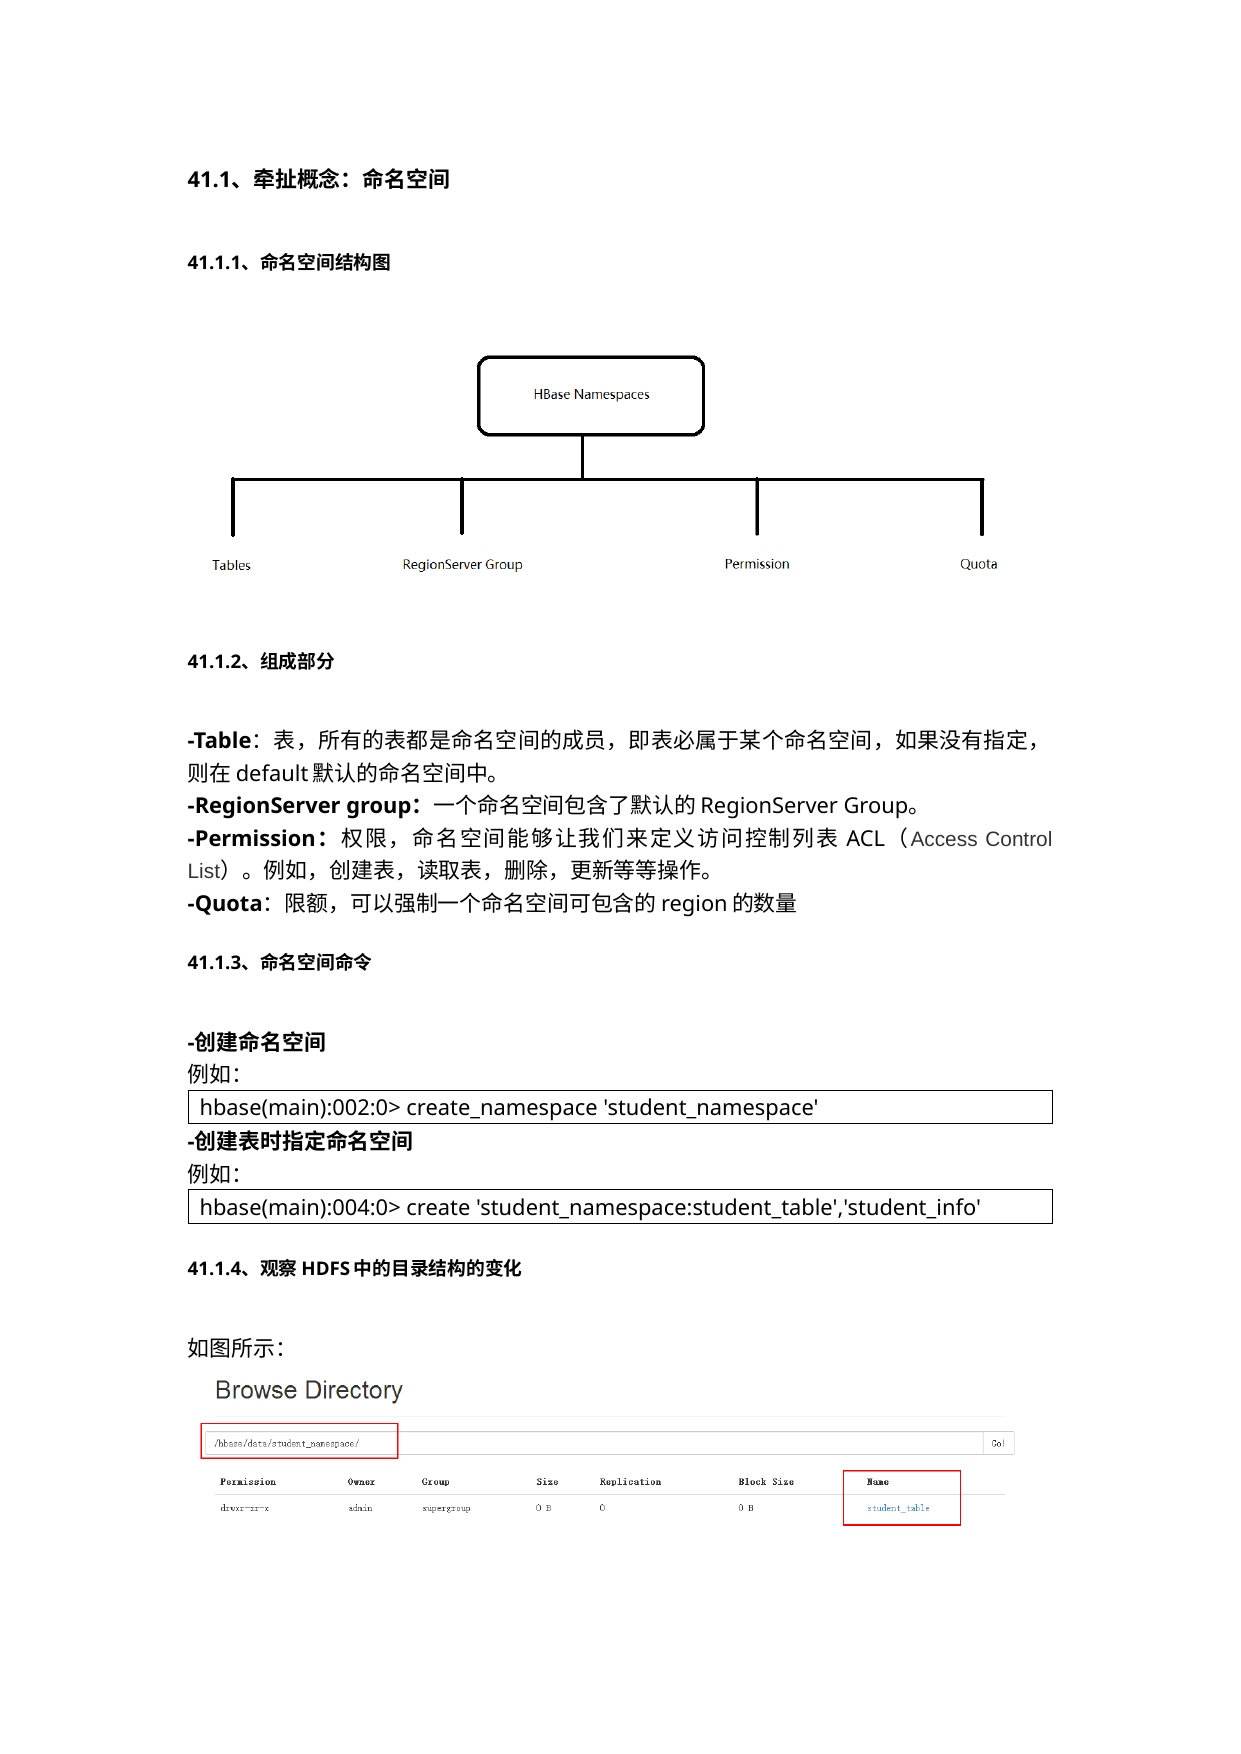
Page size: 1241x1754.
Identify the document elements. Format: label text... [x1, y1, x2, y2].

picture [187, 1362, 1053, 1542]
text -Permission：权限，命名空间能够让我们来定义访问控制列表ACL（Access Control List）。例如，创建表，读取表，删除，更新等等操作。 [187, 821, 1053, 886]
text -RegionServer group：一个命名空间包含了默认的RegionServer Group。 [187, 788, 1053, 821]
subtitle 41.1.4、观察HDFS中的目录结构的变化 [187, 1251, 1053, 1283]
subtitle 41.1.3、命名空间命令 [187, 945, 1053, 978]
subtitle 41.1、牵扯概念：命名空间 [187, 162, 1053, 194]
text 如图所示： [187, 1330, 1053, 1362]
text -创建表时指定命名空间 [187, 1124, 1053, 1157]
text -Table：表，所有的表都是命名空间的成员，即表必属于某个命名空间，如果没有指定，则在default默认的命名空间中。 [187, 723, 1053, 788]
table_header hbase(main):004:0> create 'student_namespace:student_table','student_info' [189, 1190, 1052, 1223]
text 例如： [187, 1157, 1053, 1189]
subtitle 41.1.1、命名空间结构图 [187, 245, 1053, 277]
text 例如： [187, 1057, 1053, 1089]
subtitle 41.1.2、组成部分 [187, 644, 1053, 676]
text -Quota：限额，可以强制一个命名空间可包含的region的数量 [187, 886, 1053, 918]
picture [187, 324, 1053, 610]
table_header hbase(main):002:0> create_namespace 'student_namespace' [189, 1091, 1052, 1123]
text -创建命名空间 [187, 1024, 1053, 1057]
